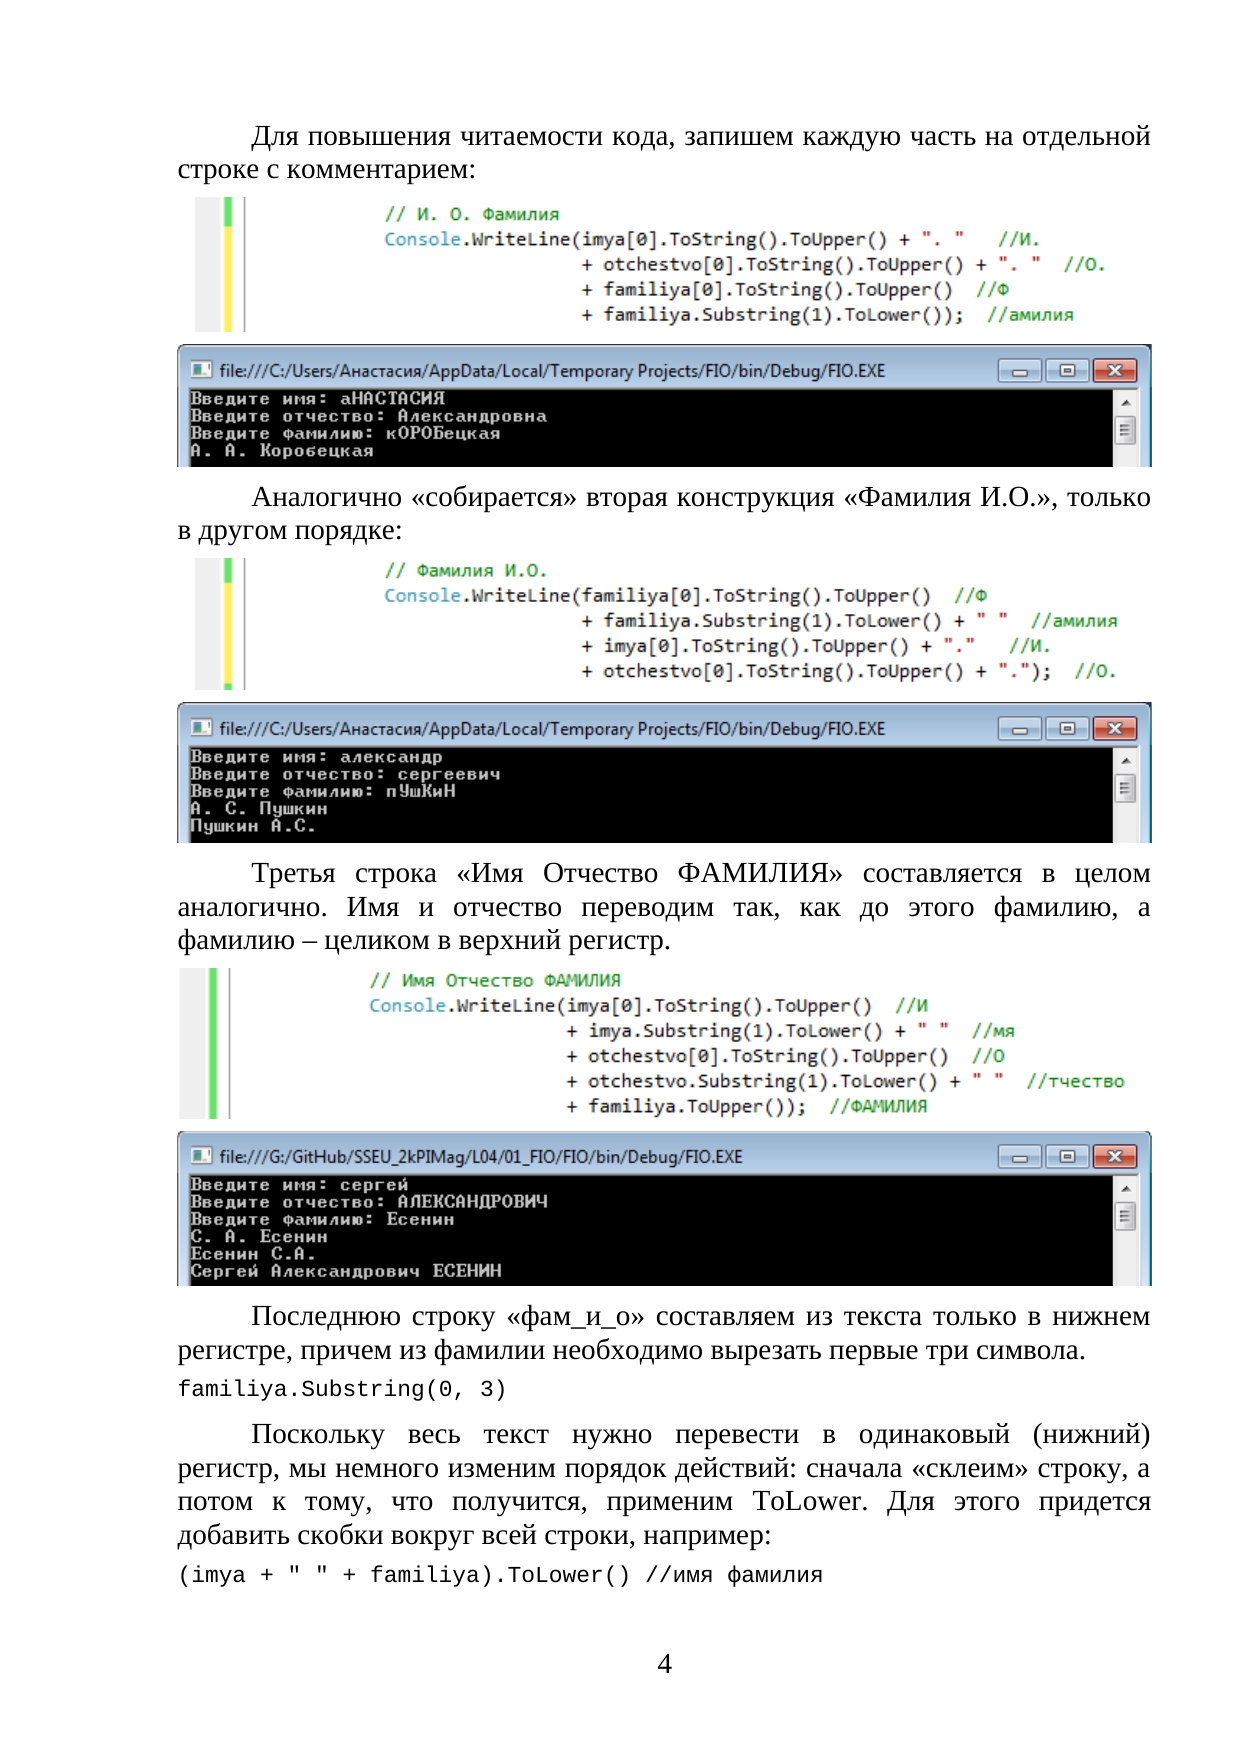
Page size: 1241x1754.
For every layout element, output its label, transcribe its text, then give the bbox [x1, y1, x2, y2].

picture [177, 1131, 1152, 1286]
picture [194, 197, 1134, 332]
picture [177, 344, 1152, 467]
text Последнюю строку «фам_и_о» составляем из текста только в нижнем регистре, причем из фамилии необходимо вырезать первые три символа. [177, 1298, 1152, 1365]
text Аналогично «собирается» вторая конструкция «Фамилия И.О.», только в другом порядке: [177, 479, 1152, 546]
picture [179, 968, 1150, 1119]
text familiya.Substring(0, 3) [177, 1378, 1152, 1404]
picture [177, 702, 1152, 843]
text (imya + " " + familiya).ToLower() //имя фамилия [177, 1563, 1152, 1589]
text Для повышения читаемости кода, запишем каждую часть на отдельной строке с комментарием: [177, 118, 1152, 185]
picture [194, 558, 1134, 690]
text Поскольку весь текст нужно перевести в одинаковый (нижний) регистр, мы немного изменим порядок действий: сначала «склеим» строку, а потом к тому, что получится, применим ToLower. Для этого придется добавить скобки вокруг всей строки, например: [177, 1416, 1152, 1550]
text Третья строка «Имя Отчество ФАМИЛИЯ» составляется в целом аналогично. Имя и отчество переводим так, как до этого фамилию, а фамилию – целиком в верхний регистр. [177, 855, 1152, 956]
